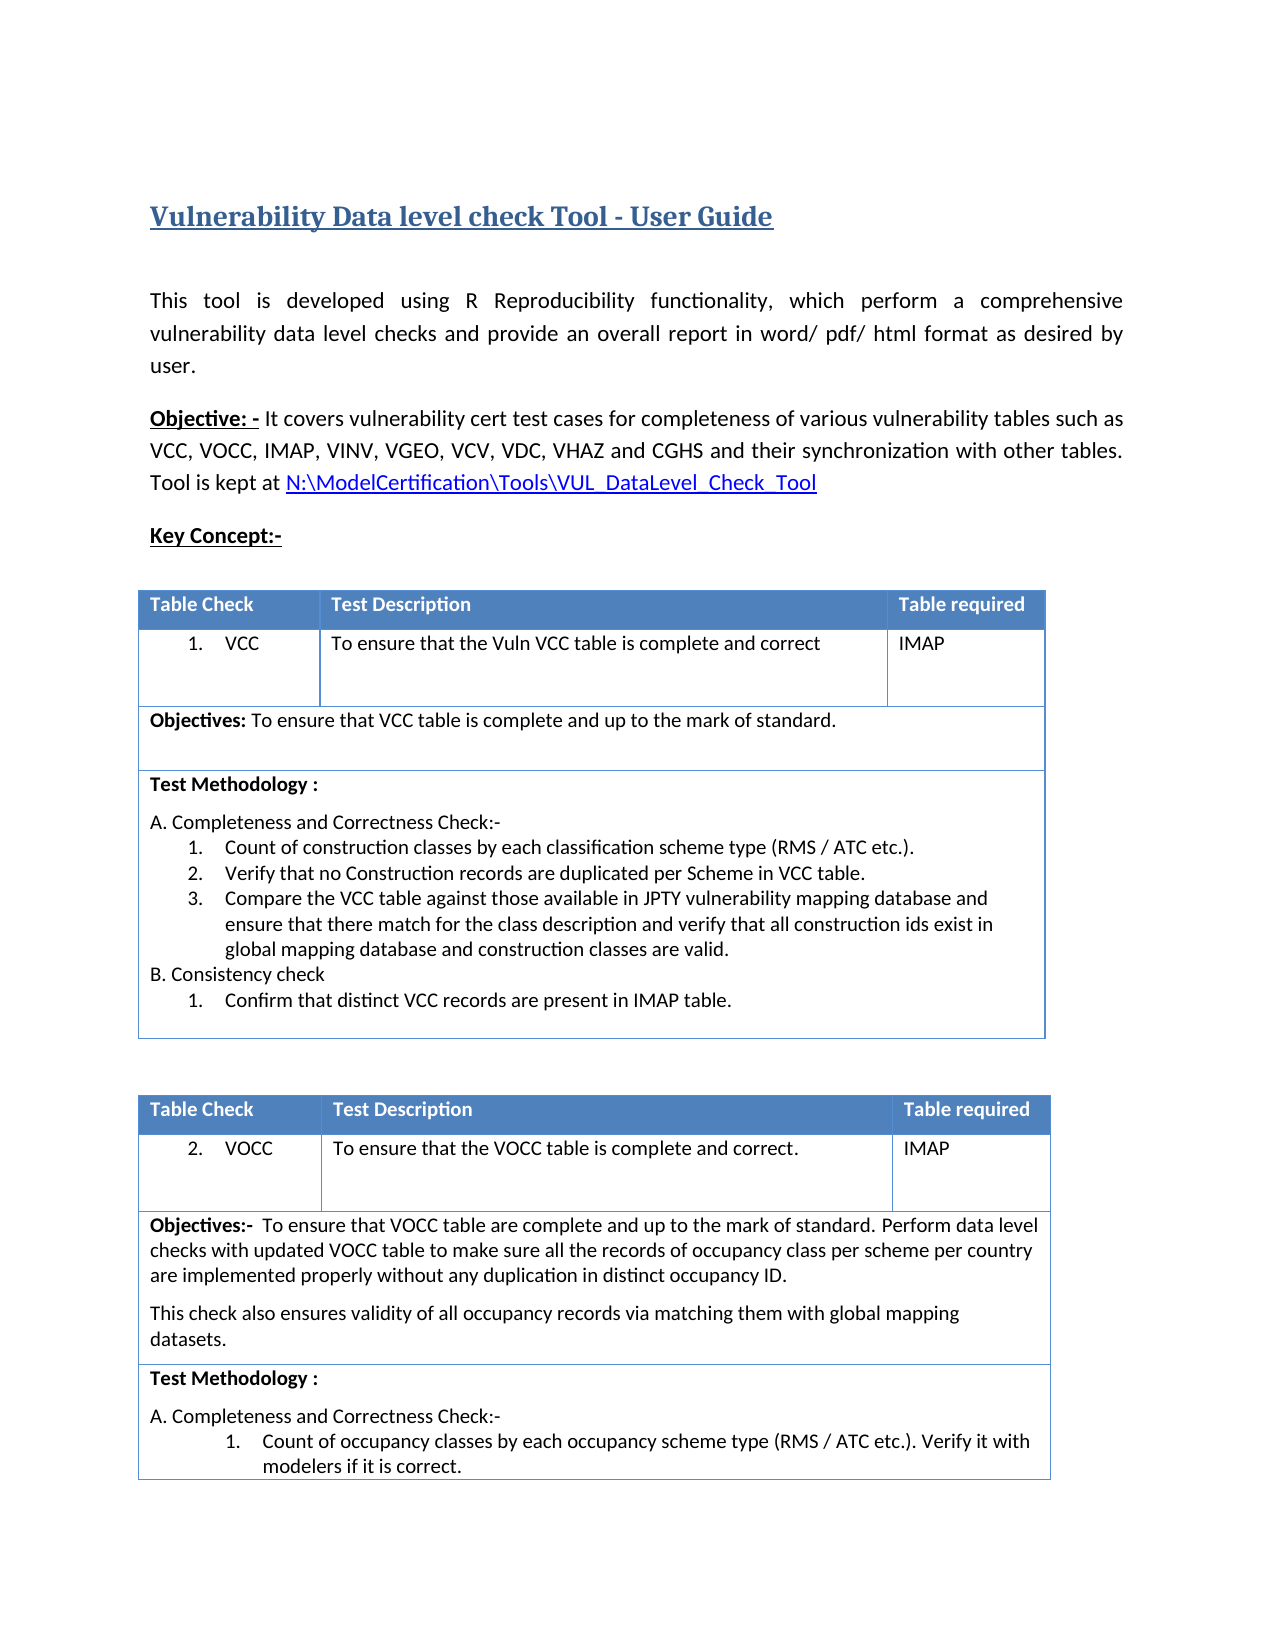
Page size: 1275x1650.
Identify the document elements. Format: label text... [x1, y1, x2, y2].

subtitle Vulnerability Data level check Tool - User Guide [150, 200, 1125, 233]
table_header Test Description [322, 1096, 892, 1134]
table_cell Objectives:- To ensure that VOCC table are complete and up to the mark of standard. Perform data level checks with updated VOCC table to make sure all the records of occupancy class per scheme per country are implemented properly without any duplication in distinct occupancy ID. This check also ensures validity of all occupancy records via matching them with global mapping datasets. [139, 1212, 1050, 1364]
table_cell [139, 1365, 1050, 1479]
table_cell Objectives: To ensure that VCC table is complete and up to the mark of standard. [139, 707, 1044, 770]
table_header Table Check [139, 591, 319, 629]
table_cell To ensure that the Vuln VCC table is complete and correct [321, 630, 887, 706]
table_cell VOCC [139, 1135, 321, 1211]
text This tool is developed using R Reproducibility functionality, which perform a comprehensive vulnerability data level checks and provide an overall report in word/ pdf/ html format as desired by user. [150, 287, 1125, 379]
text Key Concept:- [150, 521, 1125, 549]
table_header Test Description [321, 591, 887, 629]
table_cell To ensure that the VOCC table is complete and correct. [322, 1135, 892, 1211]
table_cell IMAP [888, 630, 1044, 706]
table_header Table required [893, 1096, 1050, 1134]
table_header Table required [888, 591, 1044, 629]
table_header Table Check [139, 1096, 321, 1134]
table_cell VCC [139, 630, 319, 706]
text Objective: - It covers vulnerability cert test cases for completeness of various vulnerability tables such as VCC, VOCC, IMAP, VINV, VGEO, VCV, VDC, VHAZ and CGHS and their synchronization with other tables. Tool is kept at N:\ModelCertification\Tools\VUL_DataLevel_Check_Tool [150, 404, 1125, 496]
table_cell IMAP [893, 1135, 1050, 1211]
table_cell Test Methodology : A. Completeness and Correctness Check:- Count of construction classes by each classification scheme type (RMS / ATC etc.). Verify that no Construction records are duplicated per Scheme in VCC table. Compare the VCC table against those available in JPTY vulnerability mapping database and ensure that there match for the class description and verify that all construction ids exist in global mapping database and construction classes are valid. B. Consistency check Confirm that distinct VCC records are present in IMAP table. [139, 771, 1044, 1038]
